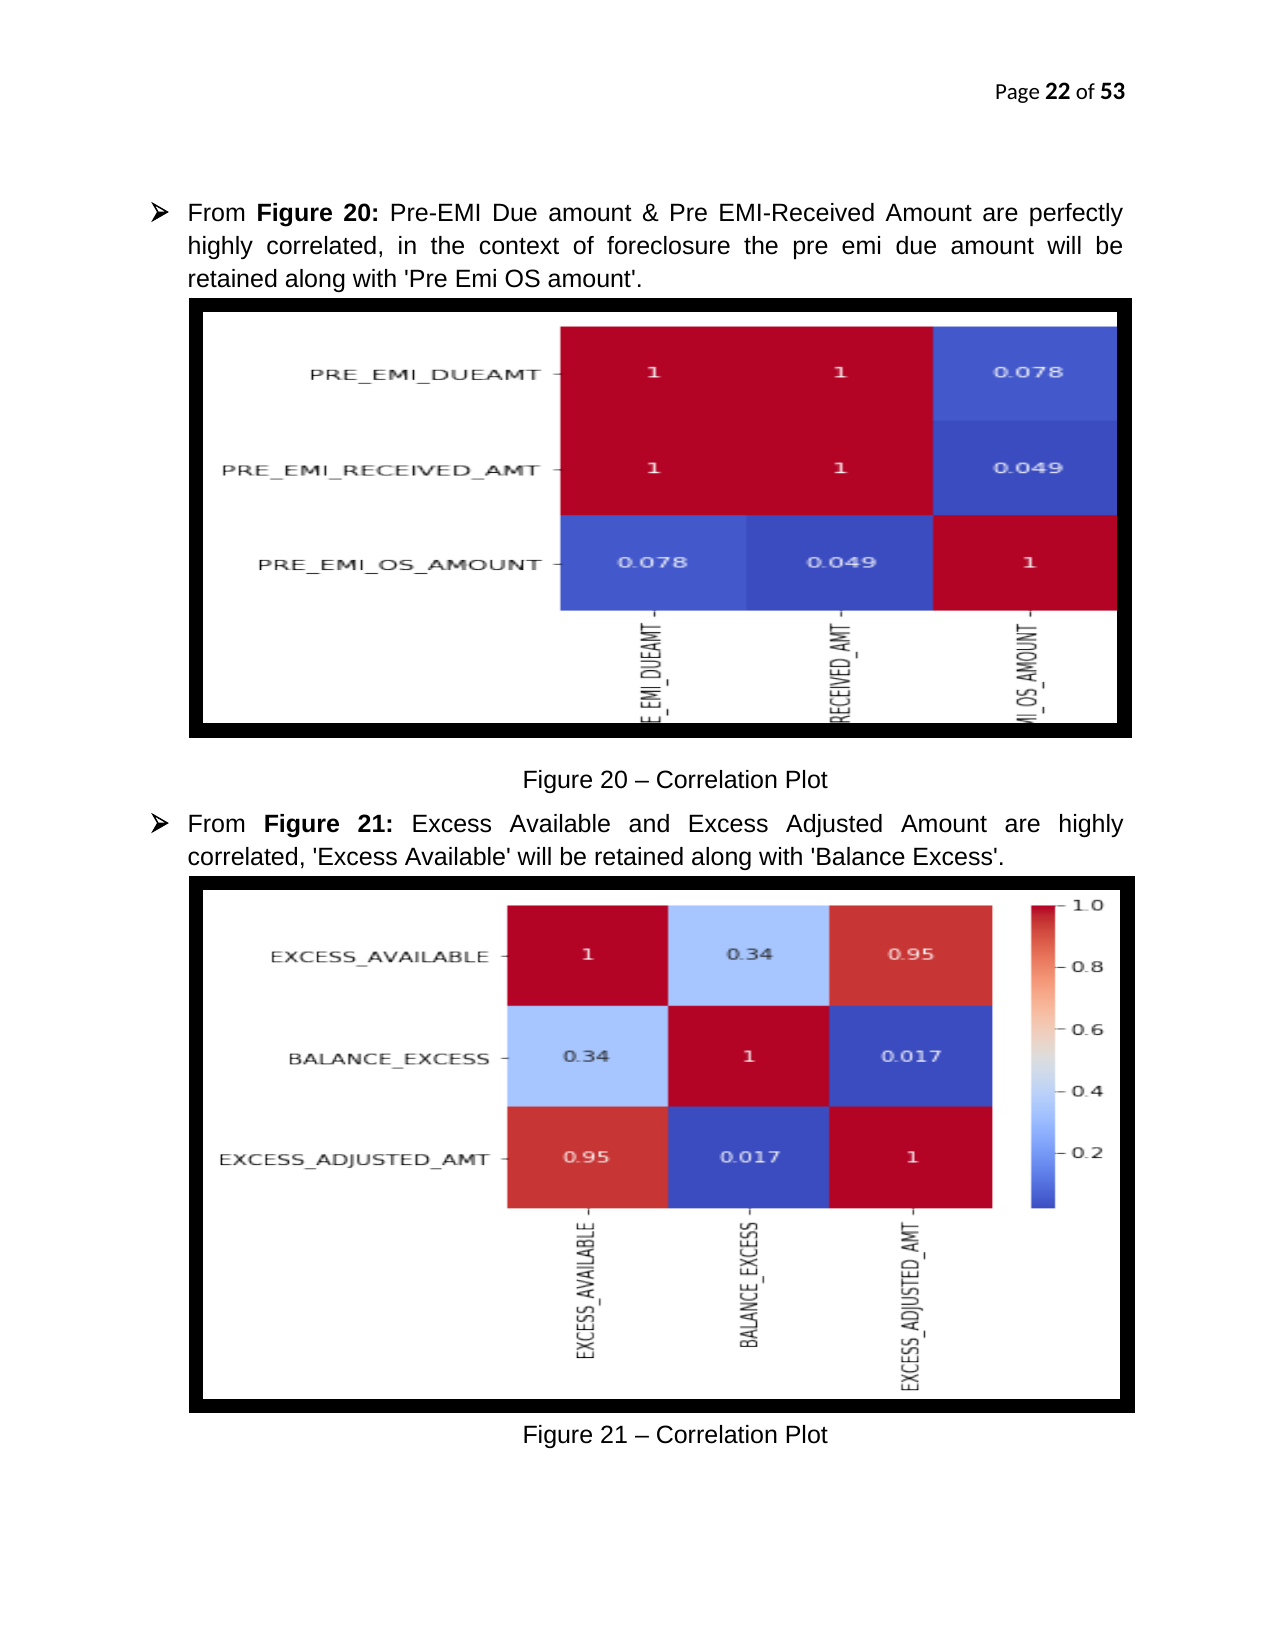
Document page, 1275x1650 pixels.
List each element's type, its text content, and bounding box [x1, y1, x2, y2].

picture [203, 312, 1117, 723]
list Figure 20 – Correlation Plot [225, 765, 1125, 794]
list From Figure 21: Excess Available and Excess Adjusted Amount are highly correlated, 'Excess Available' will be retained along with 'Balance Excess'. [150, 808, 1125, 870]
list Figure 21 – Correlation Plot [225, 1419, 1125, 1448]
list From Figure 20: Pre-EMI Due amount & Pre EMI-Received Amount are perfectly highly correlated, in the context of foreclosure the pre emi due amount will be retained along with 'Pre Emi OS amount'. [150, 197, 1125, 292]
picture [203, 890, 1120, 1399]
